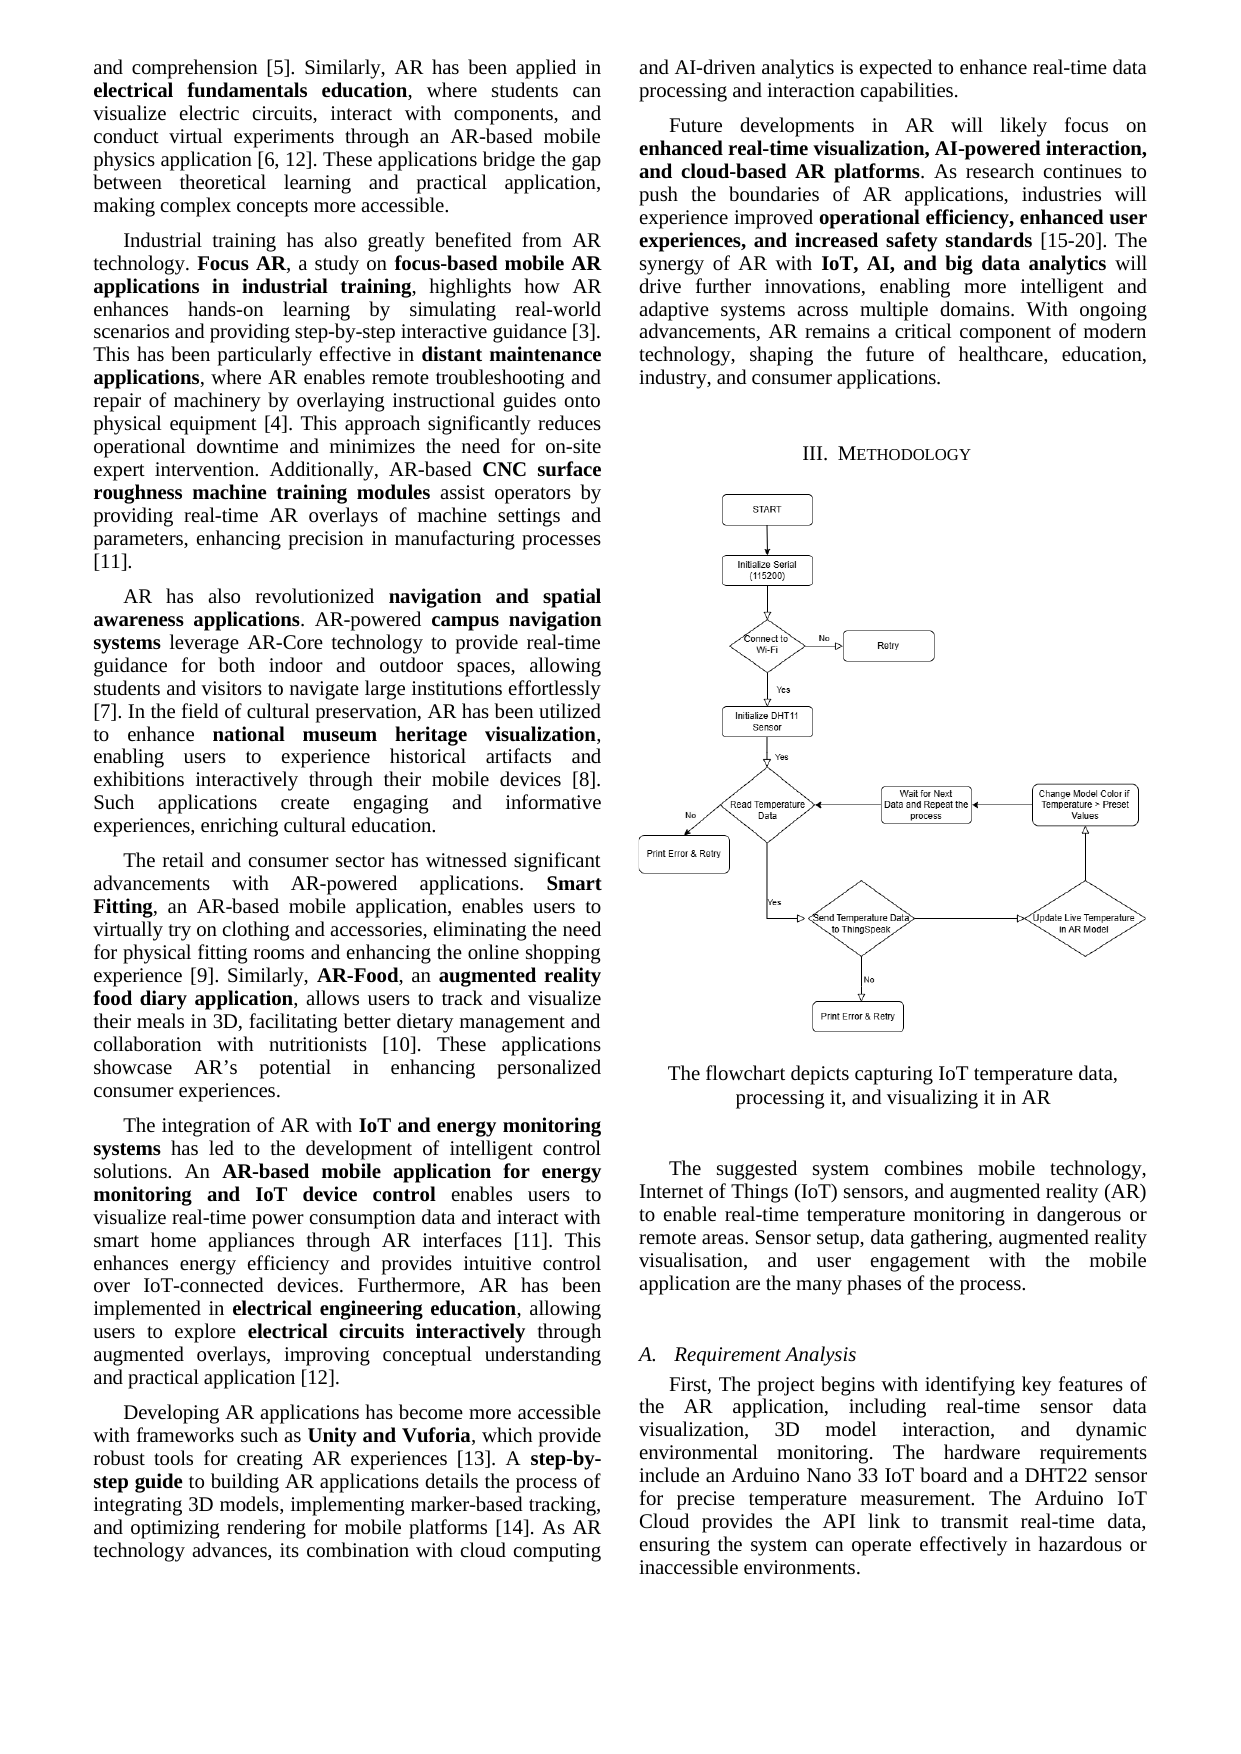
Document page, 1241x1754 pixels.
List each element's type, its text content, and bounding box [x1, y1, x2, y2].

text Industrial training has also greatly benefited from AR technology. Focus AR, a study on focus-based mobile AR applications in industrial training, highlights how AR enhances hands-on learning by simulating real-world scenarios and providing step-by-step interactive guidance [3]. This has been particularly effective in distant maintenance applications, where AR enables remote troubleshooting and repair of machinery by overlaying instructional guides onto physical equipment [4]. This approach significantly reduces operational downtime and minimizes the need for on-site expert intervention. Additionally, AR-based CNC surface roughness machine training modules assist operators by providing real-time AR overlays of machine settings and parameters, enhancing precision in manufacturing processes [11]. [93, 229, 601, 573]
text The integration of AR with IoT and energy monitoring systems has led to the development of intelligent control solutions. An AR-based mobile application for energy monitoring and IoT device control enables users to visualize real-time power consumption data and interact with smart home appliances through AR interfaces [11]. This enhances energy efficiency and provides intuitive control over IoT-connected devices. Furthermore, AR has been implemented in electrical engineering education, allowing users to explore electrical circuits interactively through augmented overlays, improving conceptual understanding and practical application [12]. [93, 1114, 601, 1389]
text First, The project begins with identifying key features of the AR application, including real-time sensor data visualization, 3D model interaction, and dynamic environmental monitoring. The hardware requirements include an Arduino Nano 33 IoT board and a DHT22 sensor for precise temperature measurement. The Arduino IoT Cloud provides the API link to transmit real-time data, ensuring the system can operate effectively in hazardous or inaccessible environments. [639, 1373, 1147, 1579]
text The suggested system combines mobile technology, Internet of Things (IoT) sensors, and augmented reality (AR) to enable real-time temperature monitoring in dangerous or remote areas. Sensor setup, data gathering, augmented reality visualisation, and user engagement with the mobile application are the many phases of the process. [639, 1157, 1147, 1294]
subtitle Methodology [639, 441, 1147, 465]
text Developing AR applications has become more accessible with frameworks such as Unity and Vuforia, which provide robust tools for creating AR experiences [13]. A step-by-step guide to building AR applications details the process of integrating 3D models, implementing marker-based tracking, and optimizing rendering for mobile platforms [14]. As AR technology advances, its combination with cloud computing and AI-driven analytics is expected to enhance real-time data processing and interaction capabilities. [93, 1402, 601, 1562]
picture [638, 494, 1146, 1032]
text Future developments in AR will likely focus on enhanced real-time visualization, AI-powered interaction, and cloud-based AR platforms. As research continues to push the boundaries of AR applications, industries will experience improved operational efficiency, enhanced user experiences, and increased safety standards [15-20]. The synergy of AR with IoT, AI, and big data analytics will drive further innovations, enabling more intelligent and adaptive systems across multiple domains. With ongoing advancements, AR remains a critical component of modern technology, shaping the future of healthcare, education, industry, and consumer applications. [639, 114, 1147, 389]
text The flowchart depicts capturing IoT temperature data, processing it, and visualizing it in AR [639, 1061, 1147, 1109]
text The retail and consumer sector has witnessed significant advancements with AR-powered applications. Smart Fitting, an AR-based mobile application, enables users to virtually try on clothing and accessories, eliminating the need for physical fitting rooms and enhancing the online shopping experience [9]. Similarly, AR-Food, an augmented reality food diary application, allows users to track and visualize their meals in 3D, facilitating better dietary management and collaboration with nutritionists [10]. These applications showcase AR’s potential in enhancing personalized consumer experiences. [93, 850, 601, 1102]
subtitle Requirement Analysis [639, 1342, 1147, 1366]
text AR has also revolutionized navigation and spatial awareness applications. AR-powered campus navigation systems leverage AR-Core technology to provide real-time guidance for both indoor and outdoor spaces, allowing students and visitors to navigate large institutions effortlessly [7]. In the field of cultural preservation, AR has been utilized to enhance national museum heritage visualization, enabling users to experience historical artifacts and exhibitions interactively through their mobile devices [8]. Such applications create engaging and informative experiences, enriching cultural education. [93, 585, 601, 837]
